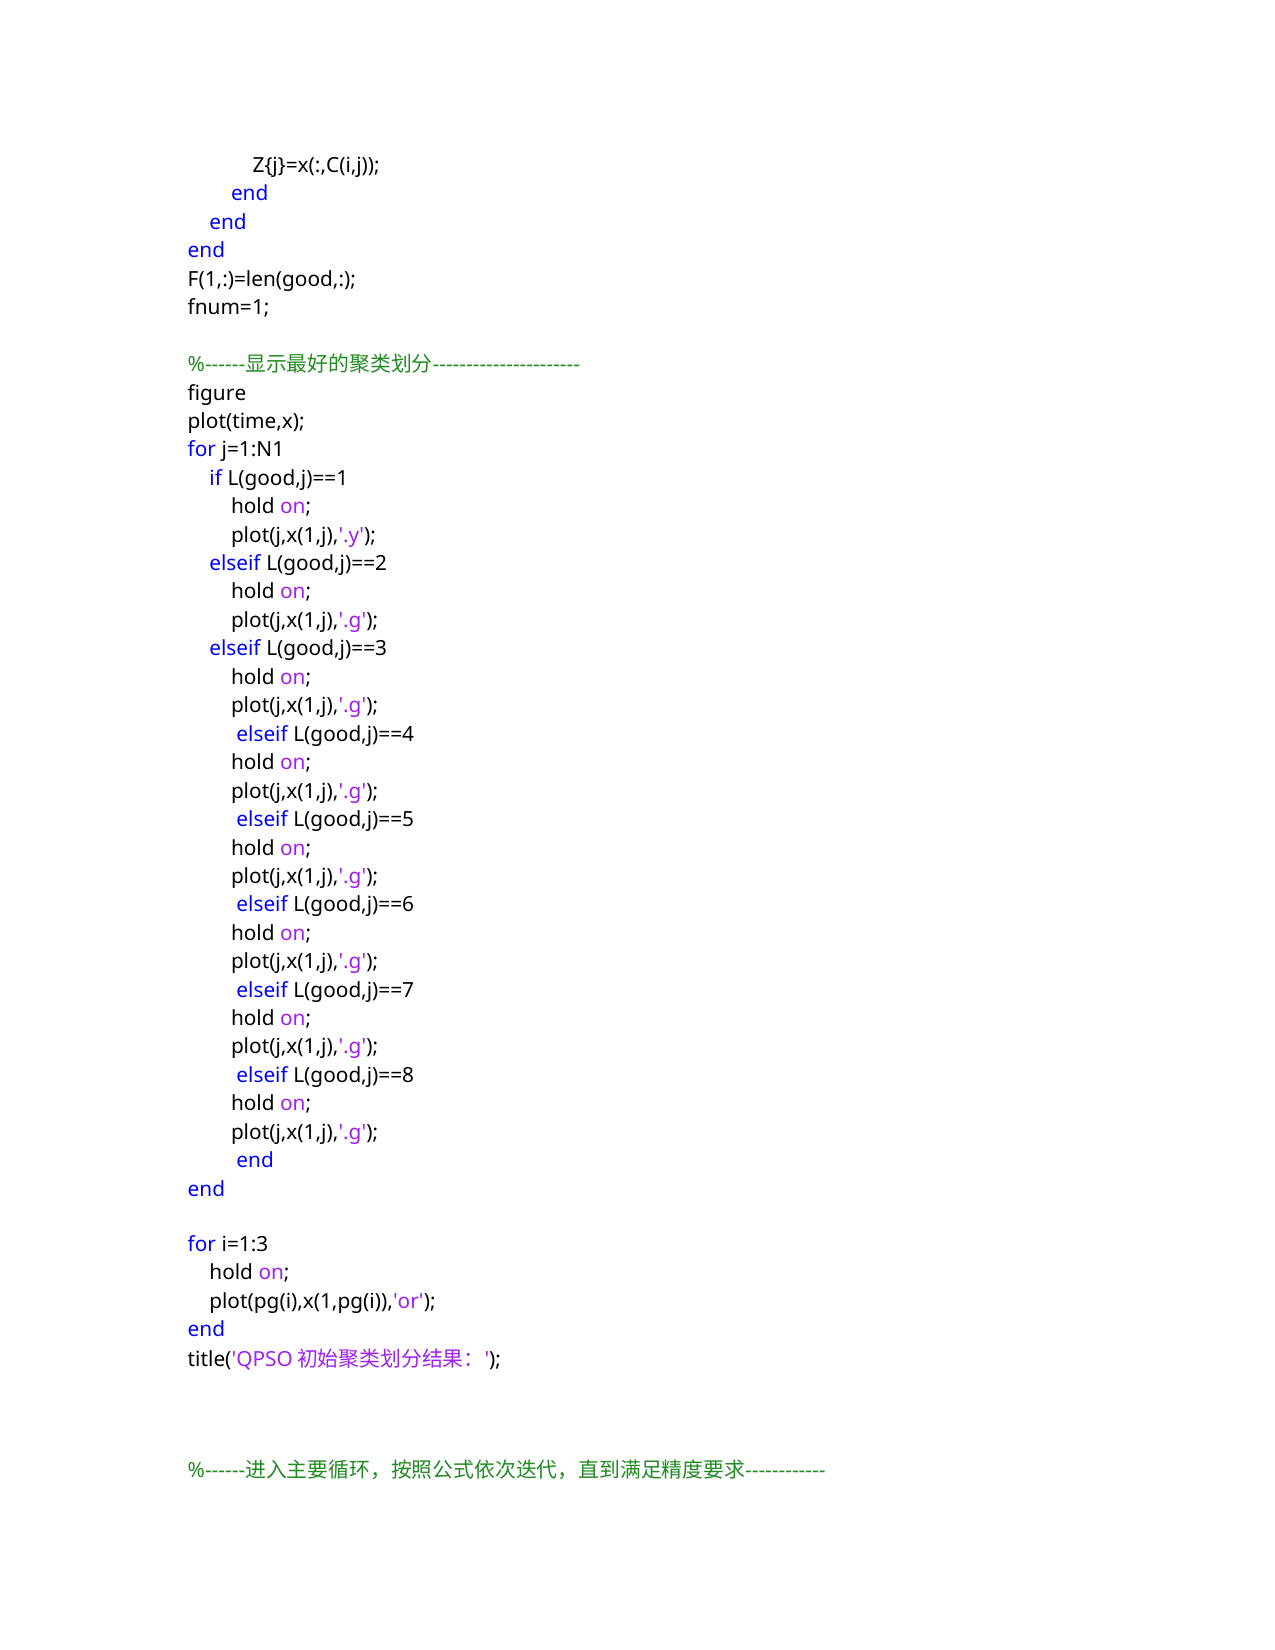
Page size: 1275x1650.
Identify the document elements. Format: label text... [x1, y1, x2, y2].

text F(1,:)=len(good,:); [187, 264, 1087, 292]
text end [187, 1174, 1087, 1202]
text fnum=1; [187, 292, 1087, 321]
text plot(pg(i),x(1,pg(i)),'or'); [187, 1286, 1087, 1314]
text plot(j,x(1,j),'.g'); [187, 690, 1087, 719]
text plot(j,x(1,j),'.g'); [187, 1117, 1087, 1145]
text elseif L(good,j)==8 [187, 1060, 1087, 1088]
text hold on; [187, 577, 1087, 605]
text end [187, 1314, 1087, 1343]
text hold on; [187, 1088, 1087, 1117]
text figure [187, 378, 1087, 406]
text end [187, 207, 1087, 235]
text plot(j,x(1,j),'.y'); [187, 520, 1087, 548]
text hold on; [187, 918, 1087, 946]
text plot(j,x(1,j),'.g'); [187, 861, 1087, 889]
text elseif L(good,j)==5 [187, 804, 1087, 833]
text end [187, 178, 1087, 207]
text hold on; [187, 833, 1087, 861]
text plot(j,x(1,j),'.g'); [187, 776, 1087, 804]
text %------显示最好的聚类划分---------------------- [187, 347, 1087, 378]
text title('QPSO初始聚类划分结果：'); [187, 1343, 1087, 1373]
text for j=1:N1 [187, 434, 1087, 463]
text hold on; [187, 491, 1087, 520]
text elseif L(good,j)==7 [187, 975, 1087, 1003]
text hold on; [187, 1257, 1087, 1286]
text plot(j,x(1,j),'.g'); [187, 605, 1087, 633]
text end [187, 1145, 1087, 1174]
text %------进入主要循环，按照公式依次迭代，直到满足精度要求------------ [187, 1453, 1087, 1483]
text Z{j}=x(:,C(i,j)); [187, 150, 1087, 178]
text elseif L(good,j)==3 [187, 633, 1087, 662]
text elseif L(good,j)==6 [187, 889, 1087, 918]
text hold on; [187, 747, 1087, 776]
text plot(j,x(1,j),'.g'); [187, 1032, 1087, 1060]
text for i=1:3 [187, 1229, 1087, 1257]
text plot(j,x(1,j),'.g'); [187, 946, 1087, 975]
text elseif L(good,j)==2 [187, 548, 1087, 577]
text end [187, 235, 1087, 264]
text hold on; [187, 662, 1087, 690]
text elseif L(good,j)==4 [187, 719, 1087, 747]
text hold on; [187, 1003, 1087, 1032]
text plot(time,x); [187, 406, 1087, 434]
text if L(good,j)==1 [187, 463, 1087, 491]
